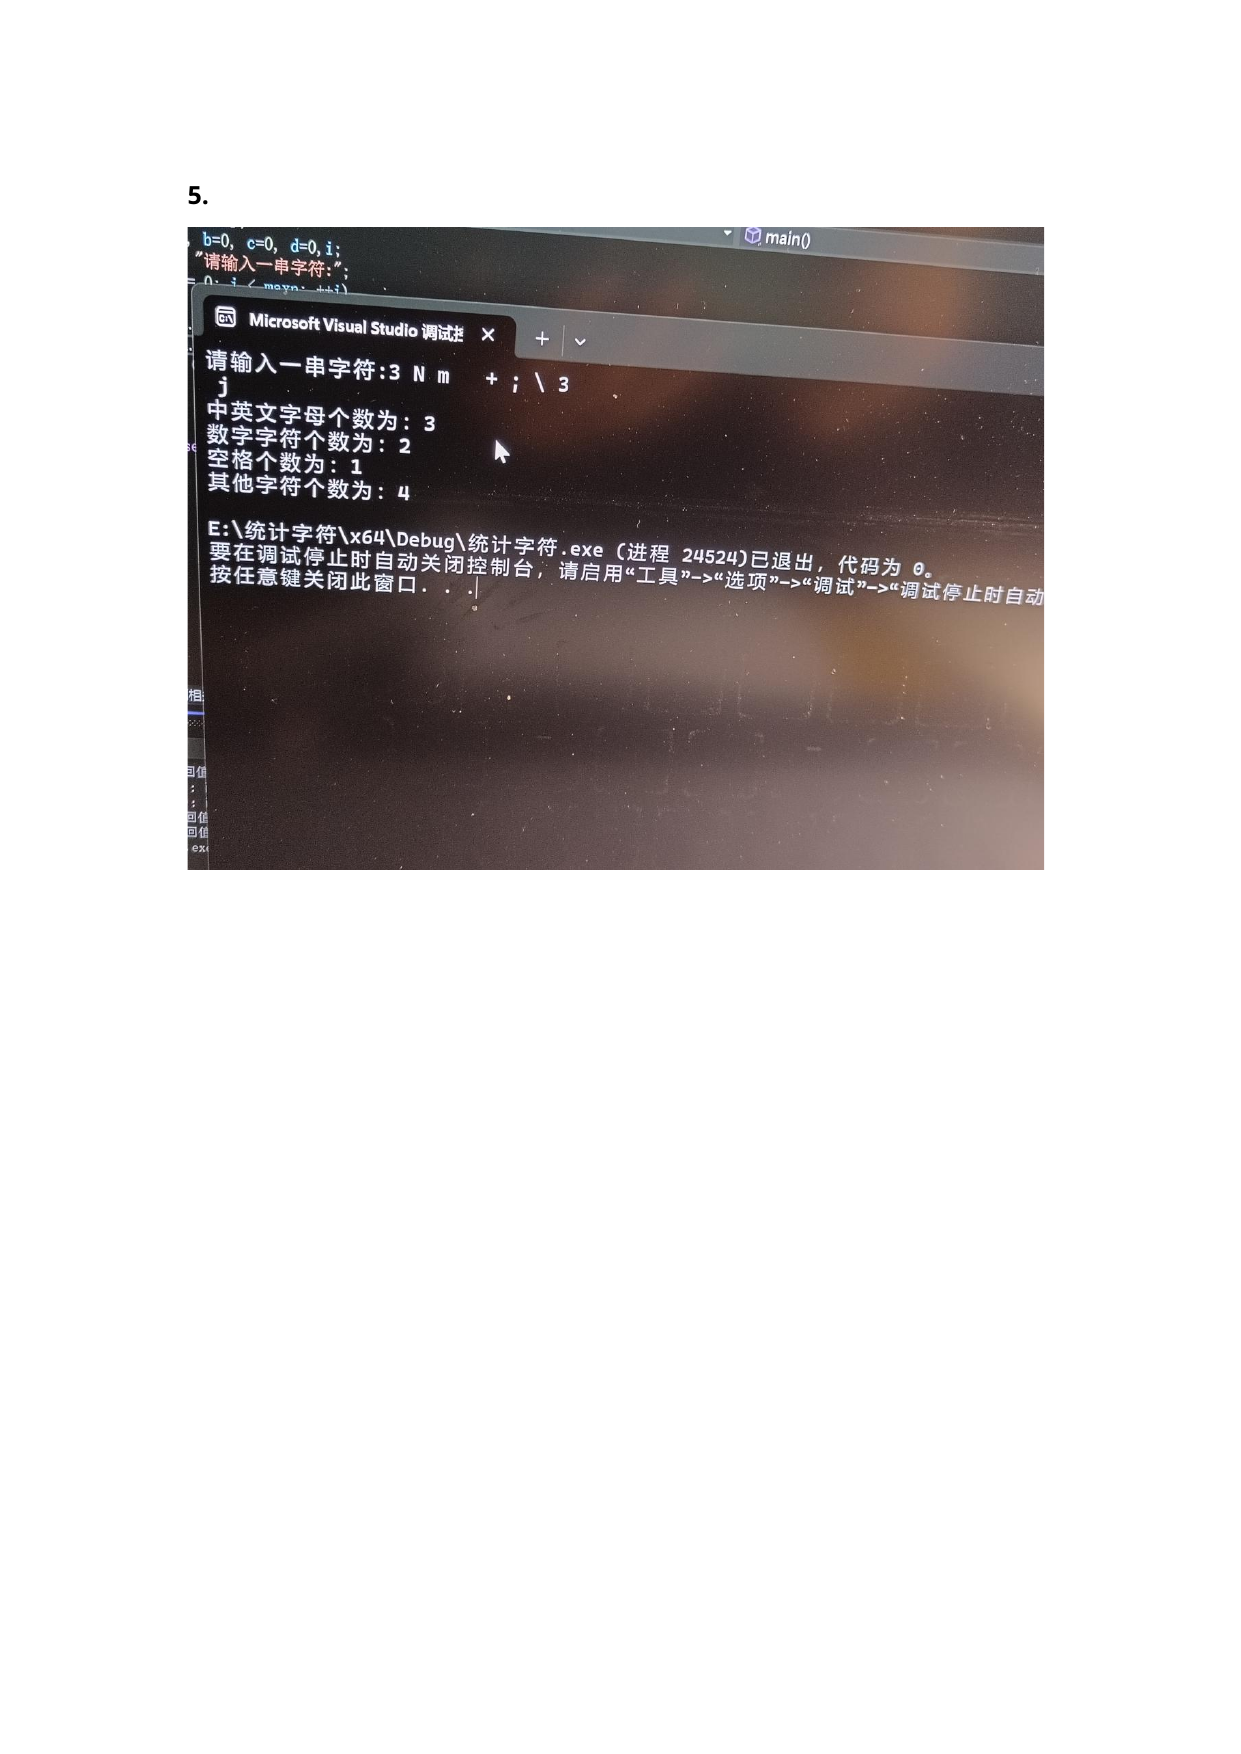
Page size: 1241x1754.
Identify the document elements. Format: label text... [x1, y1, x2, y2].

picture [187, 227, 1045, 870]
